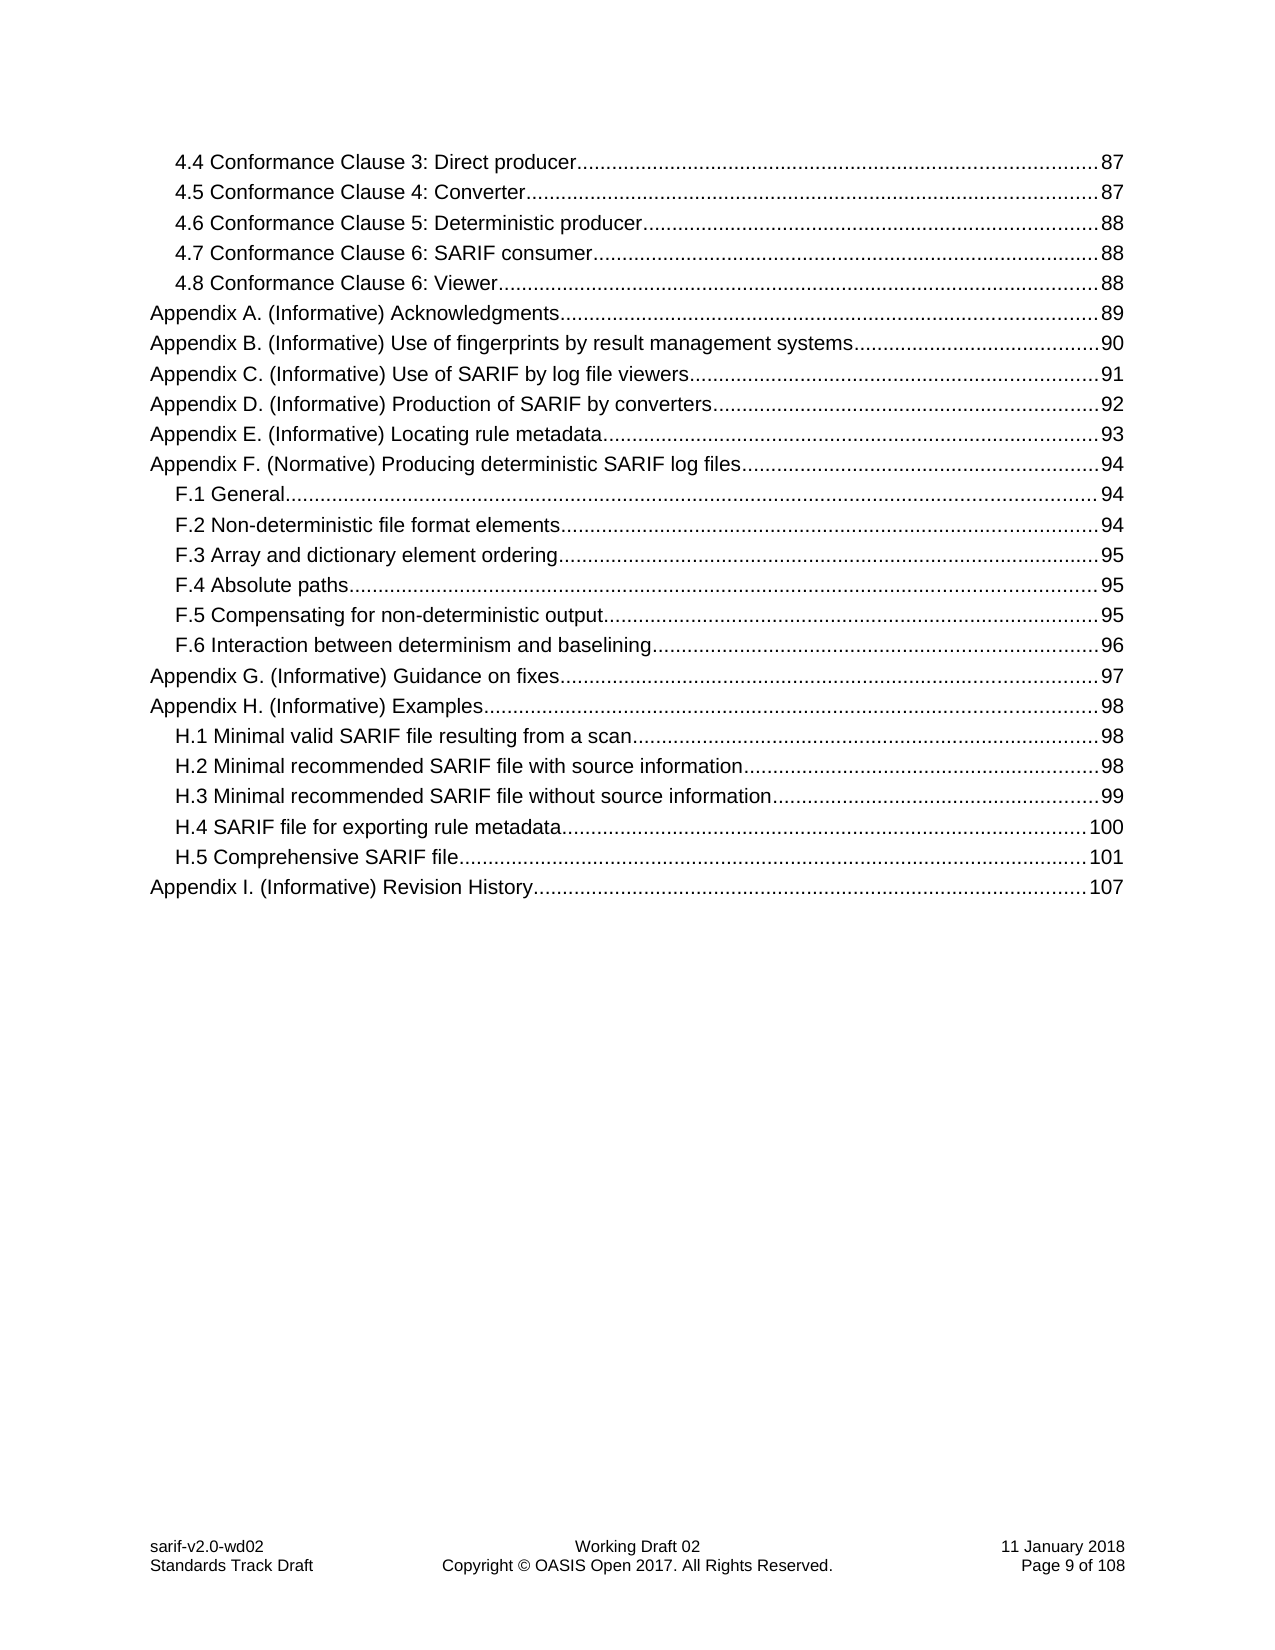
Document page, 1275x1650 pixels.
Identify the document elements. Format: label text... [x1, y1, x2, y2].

text F.3 Array and dictionary element ordering 95 [175, 543, 1125, 567]
text 4.7 Conformance Clause 6: SARIF consumer 88 [175, 241, 1125, 264]
text H.4 SARIF file for exporting rule metadata 100 [175, 814, 1125, 838]
text 4.8 Conformance Clause 6: Viewer 88 [175, 271, 1125, 295]
text Appendix C. (Informative) Use of SARIF by log file viewers 91 [150, 361, 1125, 385]
text H.2 Minimal recommended SARIF file with source information 98 [175, 754, 1125, 778]
text Appendix I. (Informative) Revision History 107 [150, 875, 1125, 899]
text H.3 Minimal recommended SARIF file without source information 99 [175, 784, 1125, 808]
text Appendix G. (Informative) Guidance on fixes 97 [150, 663, 1125, 687]
text Appendix H. (Informative) Examples 98 [150, 694, 1125, 718]
text F.5 Compensating for non-deterministic output 95 [175, 603, 1125, 627]
text Appendix D. (Informative) Production of SARIF by converters 92 [150, 392, 1125, 416]
text 4.5 Conformance Clause 4: Converter 87 [175, 180, 1125, 204]
text Appendix E. (Informative) Locating rule metadata 93 [150, 422, 1125, 446]
text Appendix B. (Informative) Use of fingerprints by result management systems 90 [150, 331, 1125, 355]
text Appendix F. (Normative) Producing deterministic SARIF log files 94 [150, 452, 1125, 476]
text F.4 Absolute paths 95 [175, 573, 1125, 597]
text F.1 General 94 [175, 482, 1125, 506]
text Appendix A. (Informative) Acknowledgments 89 [150, 301, 1125, 325]
text F.2 Non-deterministic file format elements 94 [175, 512, 1125, 536]
text H.5 Comprehensive SARIF file 101 [175, 845, 1125, 869]
text H.1 Minimal valid SARIF file resulting from a scan 98 [175, 724, 1125, 748]
text 4.4 Conformance Clause 3: Direct producer 87 [175, 150, 1125, 174]
text 4.6 Conformance Clause 5: Deterministic producer 88 [175, 210, 1125, 234]
text F.6 Interaction between determinism and baselining 96 [175, 633, 1125, 657]
